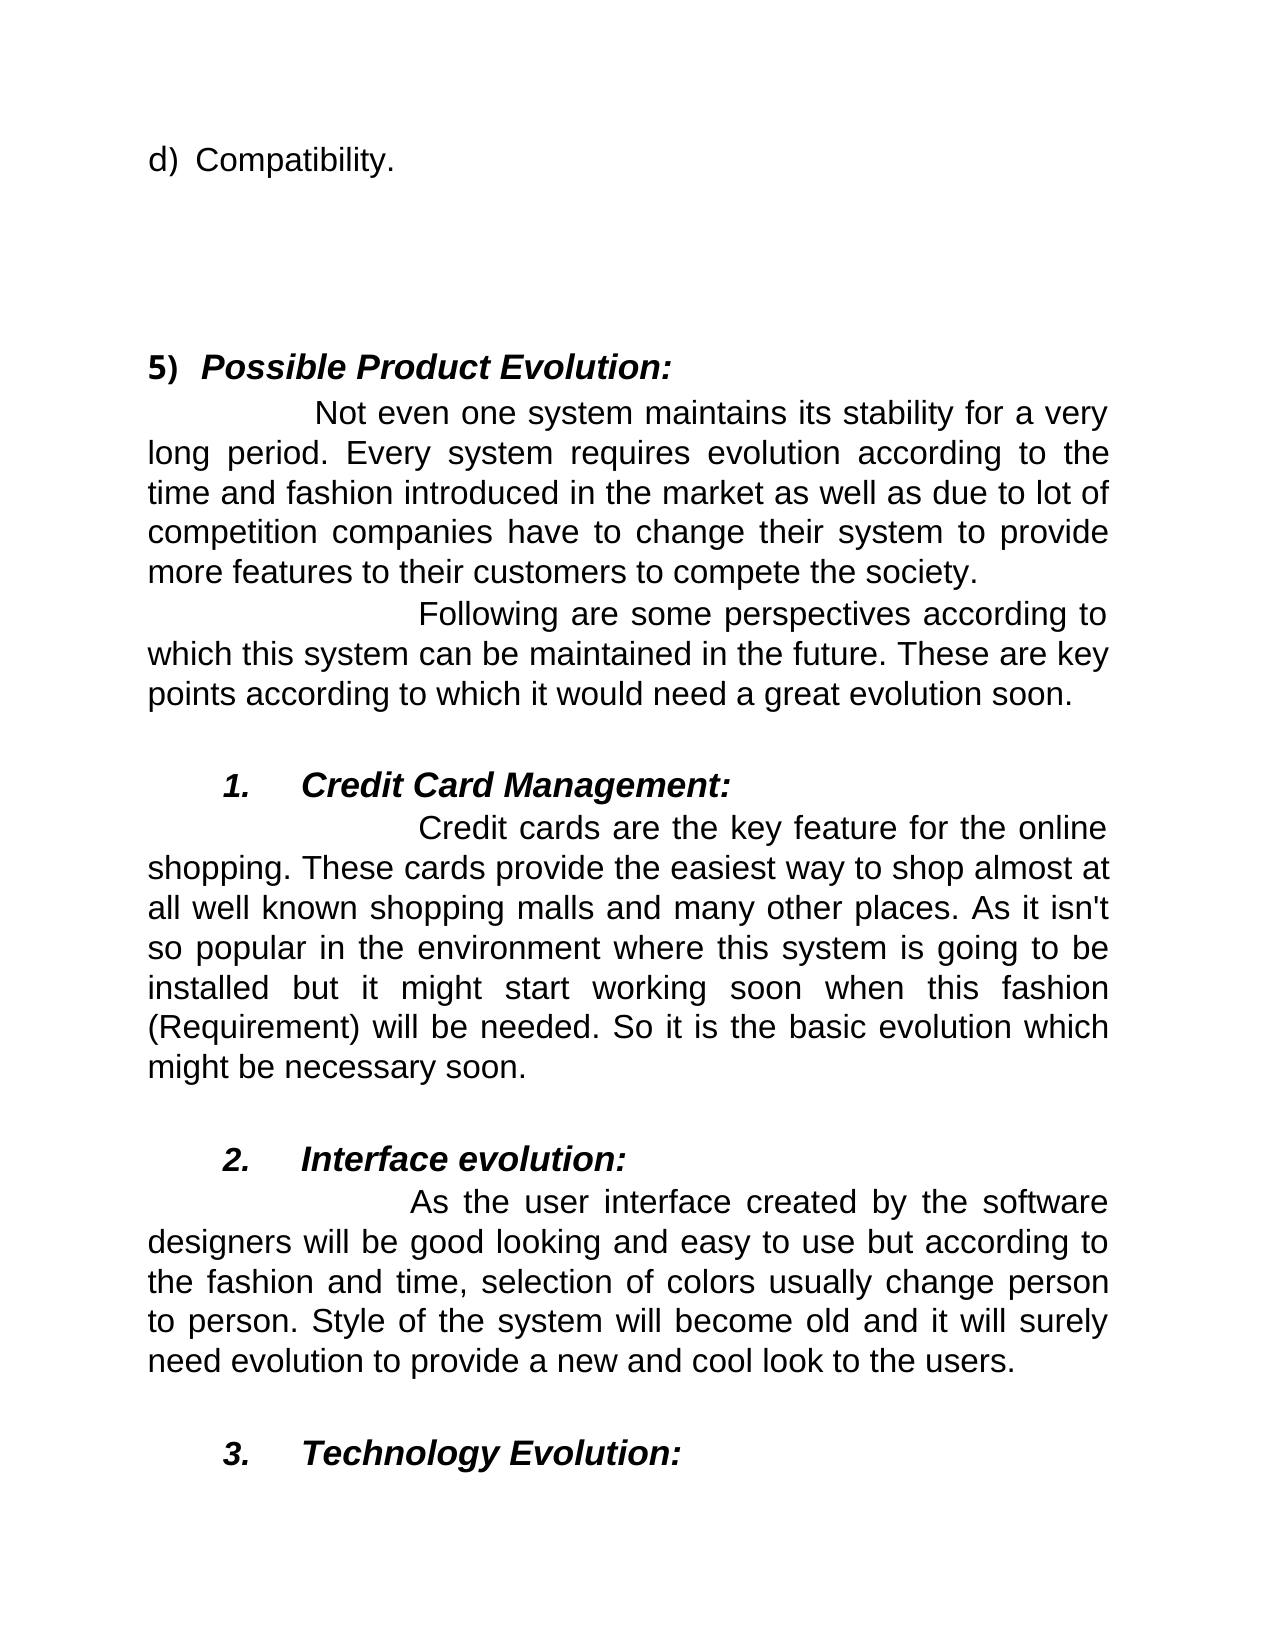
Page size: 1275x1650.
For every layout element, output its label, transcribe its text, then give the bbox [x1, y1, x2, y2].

text Following are some perspectives according to which this system can be maintained in the future. These are key points according to which it would need a great evolution soon. [146, 594, 1110, 712]
text Credit cards are the key feature for the online shopping. These cards provide the easiest way to shop almost at all well known shopping malls and many other places. As it isn't so popular in the environment where this system is going to be installed but it might start working soon when this fashion (Requirement) will be needed. So it is the basic evolution which might be necessary soon. [146, 808, 1110, 1086]
text Not even one system maintains its stability for a very long period. Every system requires evolution according to the time and fashion introduced in the market as well as due to lot of competition companies have to change their system to provide more features to their customers to compete the society. [146, 393, 1110, 591]
list Compatibility. [148, 136, 1110, 181]
list Credit Card Management: [223, 764, 1110, 805]
text As the user interface created by the software designers will be good looking and easy to use but according to the fashion and time, selection of colors usually change person to person. Style of the system will become old and it will surely need evolution to provide a new and cool look to the users. [146, 1182, 1110, 1380]
list Possible Product Evolution: [148, 344, 1127, 389]
list Technology Evolution: [223, 1432, 1110, 1473]
list Interface evolution: [223, 1138, 1110, 1179]
